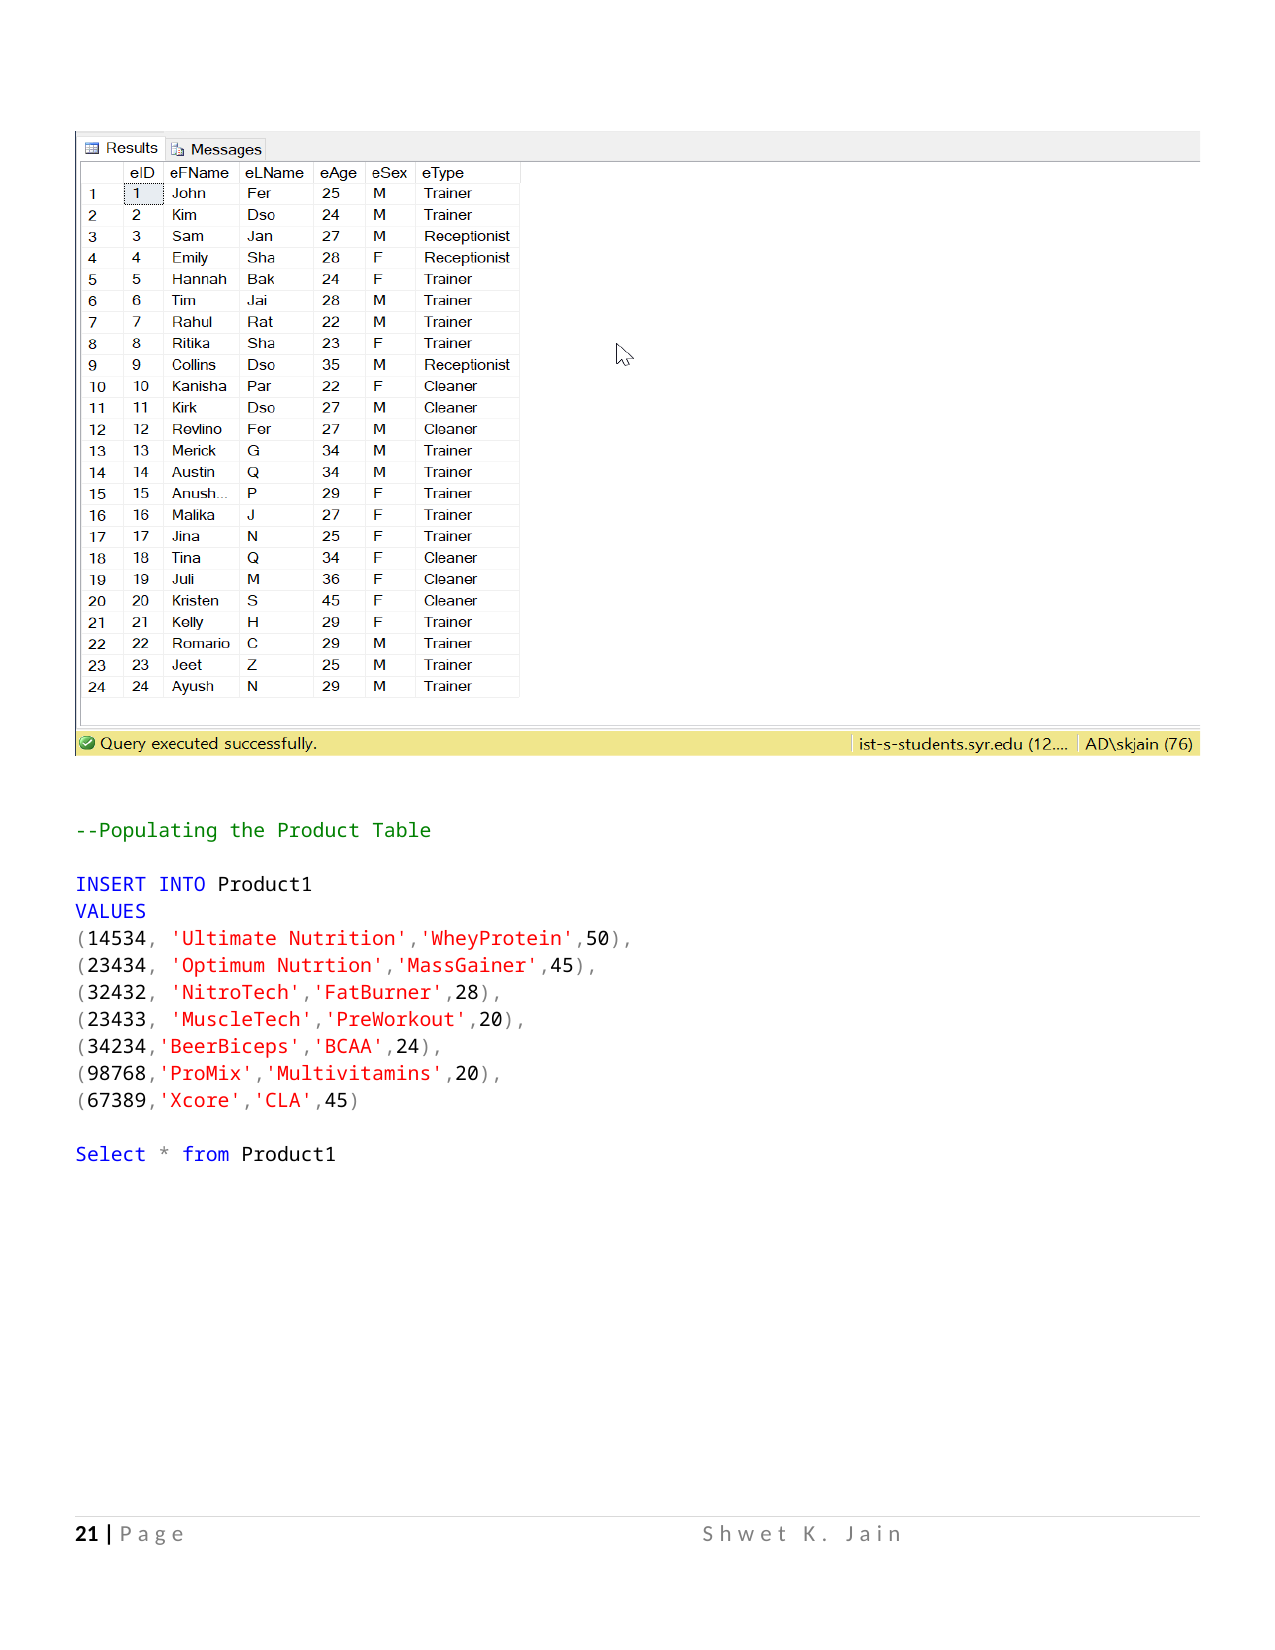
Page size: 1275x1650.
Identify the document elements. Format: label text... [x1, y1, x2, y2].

picture [75, 131, 1200, 756]
text VALUES [75, 898, 1200, 924]
text (14534, 'Ultimate Nutrition','WheyProtein',50), [75, 924, 1200, 952]
text --Populating the Product Table [75, 817, 1200, 844]
text (32432, 'NitroTech','FatBurner',28), [75, 978, 1200, 1006]
text (98768,'ProMix','Multivitamins',20), [75, 1059, 1200, 1086]
text INSERT INTO Product1 [75, 871, 1200, 898]
text (23434, 'Optimum Nutrtion','MassGainer',45), [75, 952, 1200, 978]
text (23433, 'MuscleTech','PreWorkout',20), [75, 1006, 1200, 1032]
text Select * from Product1 [75, 1140, 1200, 1167]
text (67389,'Xcore','CLA',45) [75, 1086, 1200, 1113]
text (34234,'BeerBiceps','BCAA',24), [75, 1032, 1200, 1059]
